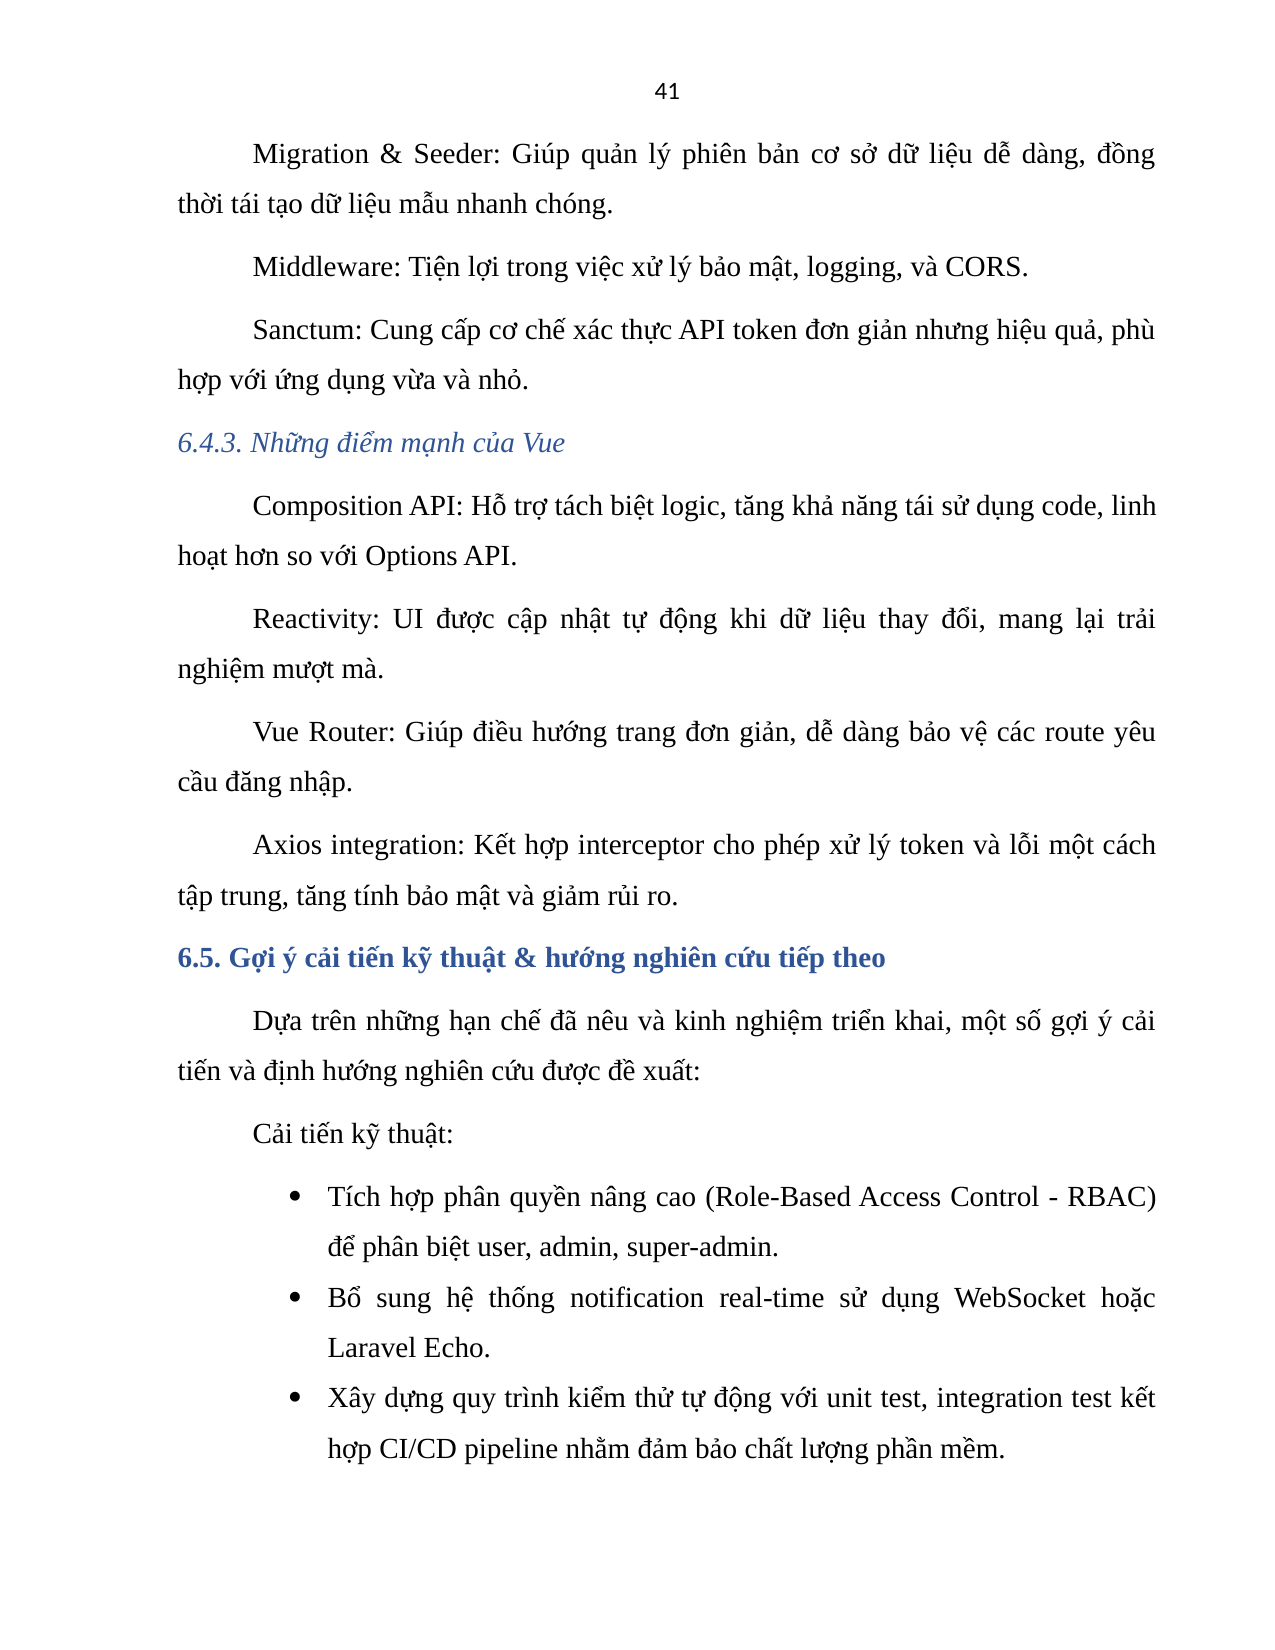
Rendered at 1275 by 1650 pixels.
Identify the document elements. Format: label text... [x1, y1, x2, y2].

list Bổ sung hệ thống notification real-time sử dụng WebSocket hoặc Laravel Echo. [290, 1280, 1157, 1364]
text Composition API: Hỗ trợ tách biệt logic, tăng khả năng tái sử dụng code, linh hoạt hơn so với Options API. [177, 488, 1157, 572]
subtitle 6.5. Gợi ý cải tiến kỹ thuật & hướng nghiên cứu tiếp theo [177, 940, 1157, 974]
list Xây dựng quy trình kiểm thử tự động với unit test, integration test kết hợp CI/CD pipeline nhằm đảm bảo chất lượng phần mềm. [290, 1381, 1157, 1464]
text Dựa trên những hạn chế đã nêu và kinh nghiệm triển khai, một số gợi ý cải tiến và định hướng nghiên cứu được đề xuất: [177, 1003, 1157, 1087]
text Reactivity: UI được cập nhật tự động khi dữ liệu thay đổi, mang lại trải nghiệm mượt mà. [177, 601, 1157, 685]
text Cải tiến kỹ thuật: [177, 1116, 1157, 1150]
text Vue Router: Giúp điều hướng trang đơn giản, dễ dàng bảo vệ các route yêu cầu đăng nhập. [177, 714, 1157, 798]
text Migration & Seeder: Giúp quản lý phiên bản cơ sở dữ liệu dễ dàng, đồng thời tái tạo dữ liệu mẫu nhanh chóng. [177, 136, 1157, 220]
subtitle 6.4.3. Những điểm mạnh của Vue [177, 425, 1157, 459]
text Axios integration: Kết hợp interceptor cho phép xử lý token và lỗi một cách tập trung, tăng tính bảo mật và giảm rủi ro. [177, 827, 1157, 911]
list Tích hợp phân quyền nâng cao (Role-Based Access Control - RBAC) để phân biệt user, admin, super-admin. [290, 1179, 1157, 1263]
text Middleware: Tiện lợi trong việc xử lý bảo mật, logging, và CORS. [177, 249, 1157, 283]
text Sanctum: Cung cấp cơ chế xác thực API token đơn giản nhưng hiệu quả, phù hợp với ứng dụng vừa và nhỏ. [177, 312, 1157, 396]
